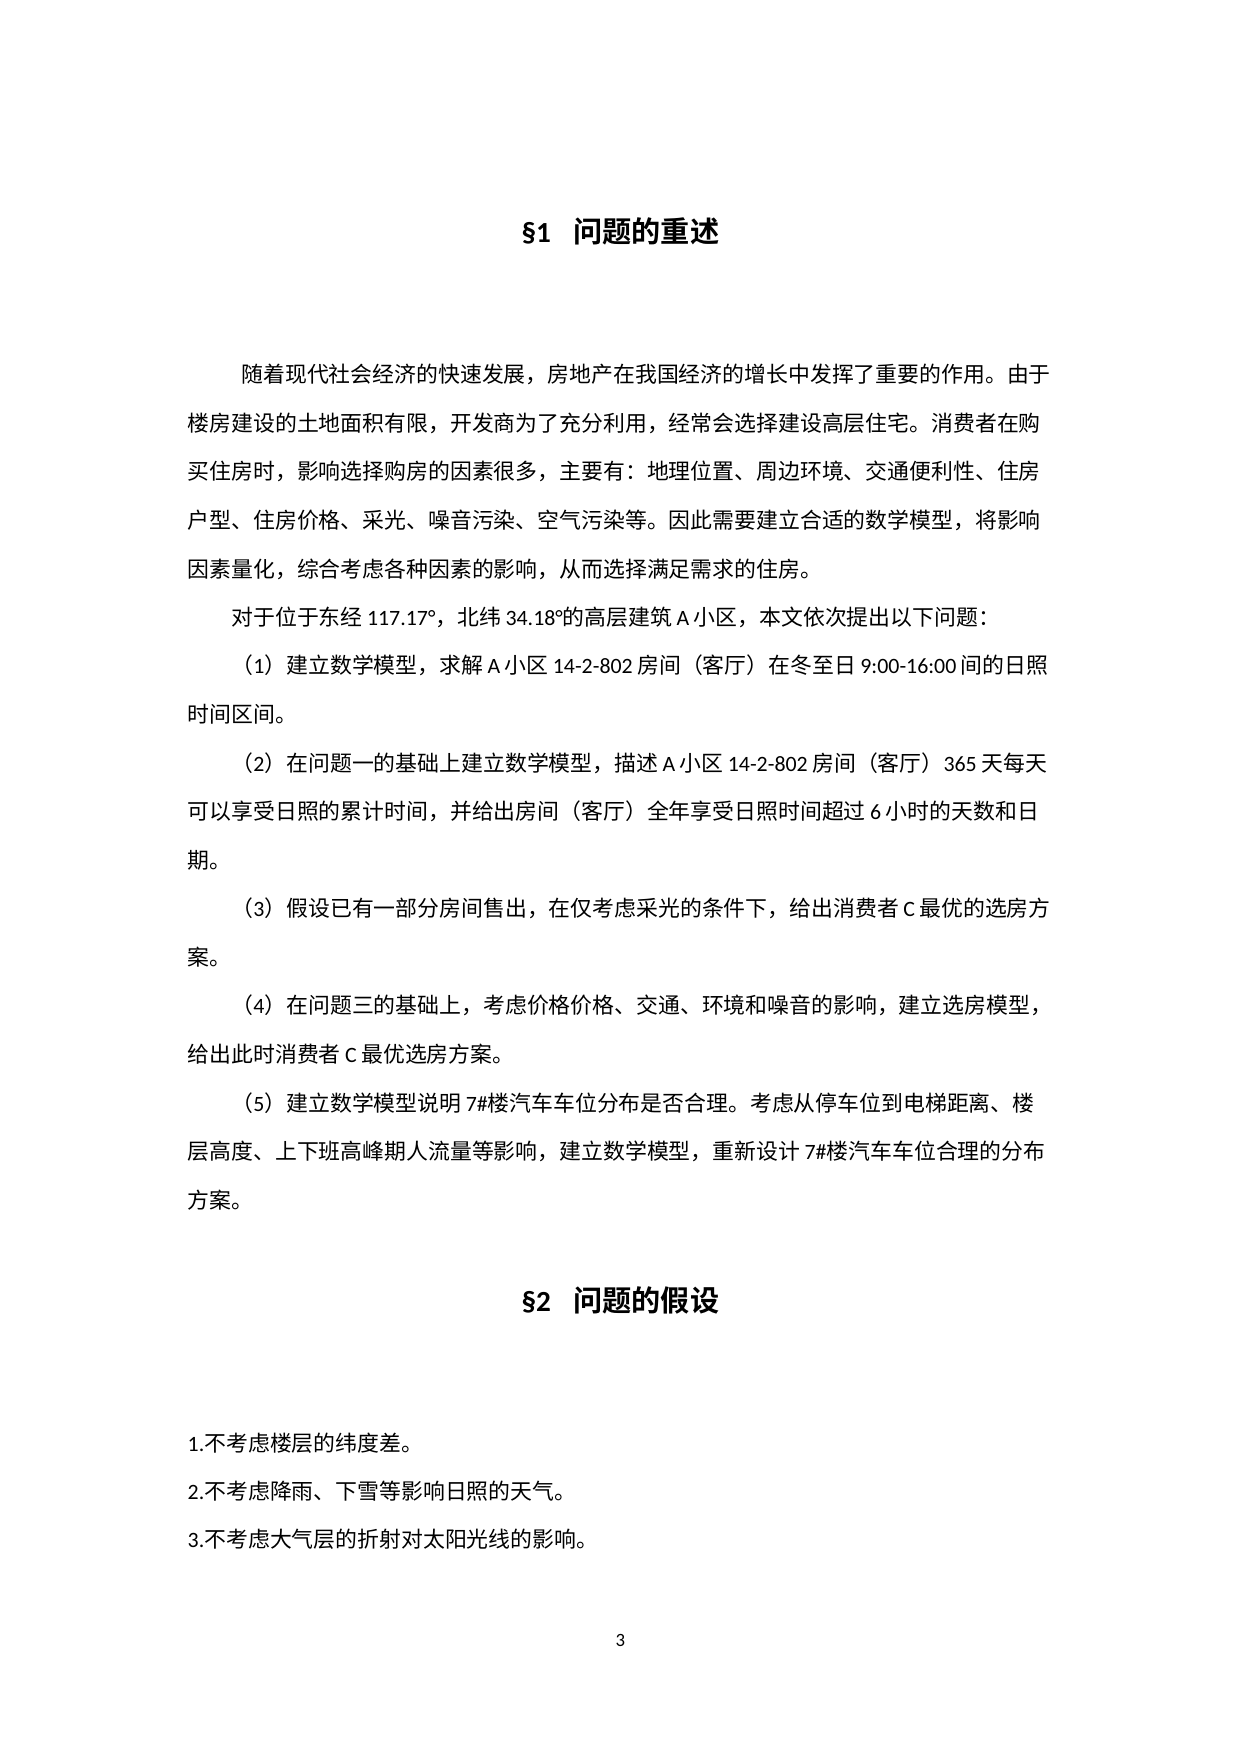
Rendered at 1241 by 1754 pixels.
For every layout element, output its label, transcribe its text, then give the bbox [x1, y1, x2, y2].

text 随着现代社会经济的快速发展，房地产在我国经济的增长中发挥了重要的作用。由于楼房建设的土地面积有限，开发商为了充分利用，经常会选择建设高层住宅。消费者在购买住房时，影响选择购房的因素很多，主要有：地理位置、周边环境、交通便利性、住房户型、住房价格、采光、噪音污染、空气污染等。因此需要建立合适的数学模型，将影响因素量化，综合考虑各种因素的影响，从而选择满足需求的住房。 [187, 356, 1053, 584]
subtitle 问题的假设 [187, 1266, 1053, 1331]
text 1.不考虑楼层的纬度差。 [187, 1425, 1053, 1458]
text （3）假设已有一部分房间售出，在仅考虑采光的条件下，给出消费者C最优的选房方案。 [187, 891, 1053, 972]
text （4）在问题三的基础上，考虑价格价格、交通、环境和噪音的影响，建立选房模型，给出此时消费者C最优选房方案。 [187, 988, 1053, 1069]
text 对于位于东经117.17°，北纬34.18°的高层建筑A小区，本文依次提出以下问题： [187, 600, 1053, 632]
text （2）在问题一的基础上建立数学模型，描述A小区14-2-802房间（客厅）365天每天可以享受日照的累计时间，并给出房间（客厅）全年享受日照时间超过6小时的天数和日期。 [187, 745, 1053, 875]
text 3.不考虑大气层的折射对太阳光线的影响。 [187, 1522, 1053, 1554]
text （5）建立数学模型说明7#楼汽车车位分布是否合理。考虑从停车位到电梯距离、楼层高度、上下班高峰期人流量等影响，建立数学模型，重新设计7#楼汽车车位合理的分布方案。 [187, 1085, 1053, 1215]
text 2.不考虑降雨、下雪等影响日照的天气。 [187, 1474, 1053, 1506]
text （1）建立数学模型，求解A小区14-2-802房间（客厅）在冬至日9:00-16:00间的日照时间区间。 [187, 648, 1053, 729]
subtitle 问题的重述 [187, 197, 1053, 262]
